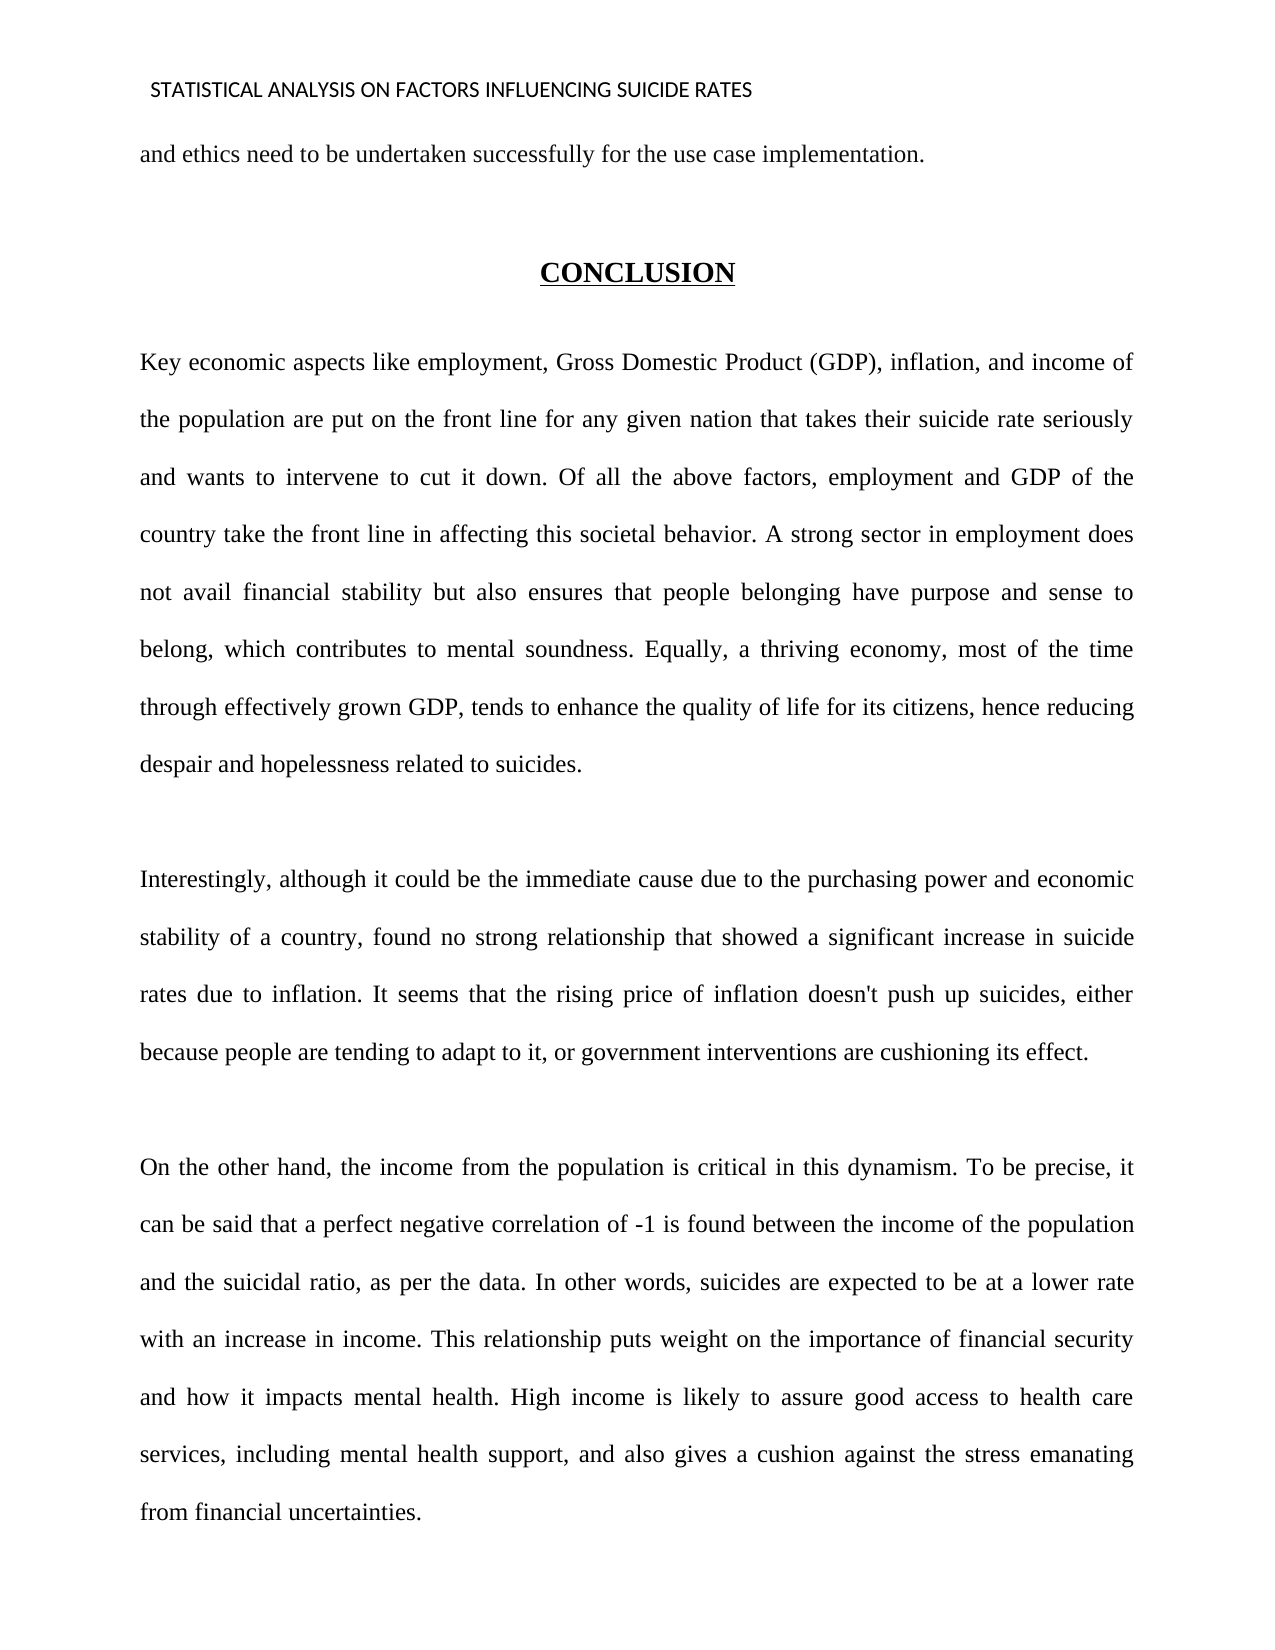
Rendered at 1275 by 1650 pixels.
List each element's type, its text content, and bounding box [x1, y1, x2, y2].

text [139, 139, 1135, 168]
subtitle CONCLUSION [199, 256, 1076, 289]
text Key economic aspects like employment, Gross Domestic Product (GDP), inflation, and income of the population are put on the front line for any given nation that takes their suicide rate seriously and wants to intervene to cut it down. Of all the above factors, employment and GDP of the country take the front line in affecting this societal behavior. A strong sector in employment does not avail financial stability but also ensures that people belonging have purpose and sense to belong, which contributes to mental soundness. Equally, a thriving economy, most of the time through effectively grown GDP, tends to enhance the quality of life for its citizens, hence reducing despair and hopelessness related to suicides. [139, 347, 1135, 778]
text Interestingly, although it could be the immediate cause due to the purchasing power and economic stability of a country, found no strong relationship that showed a significant increase in suicide rates due to inflation. It seems that the rising price of inflation doesn't push up suicides, either because people are tending to adapt to it, or government interventions are cushioning its effect. [139, 864, 1135, 1066]
text On the other hand, the income from the population is critical in this dynamism. To be precise, it can be said that a perfect negative correlation of -1 is found between the income of the population and the suicidal ratio, as per the data. In other words, suicides are expected to be at a lower rate with an increase in income. This relationship puts weight on the importance of financial security and how it impacts mental health. High income is likely to assure good access to health care services, including mental health support, and also gives a cushion against the stress emanating from financial uncertainties. [139, 1152, 1135, 1526]
